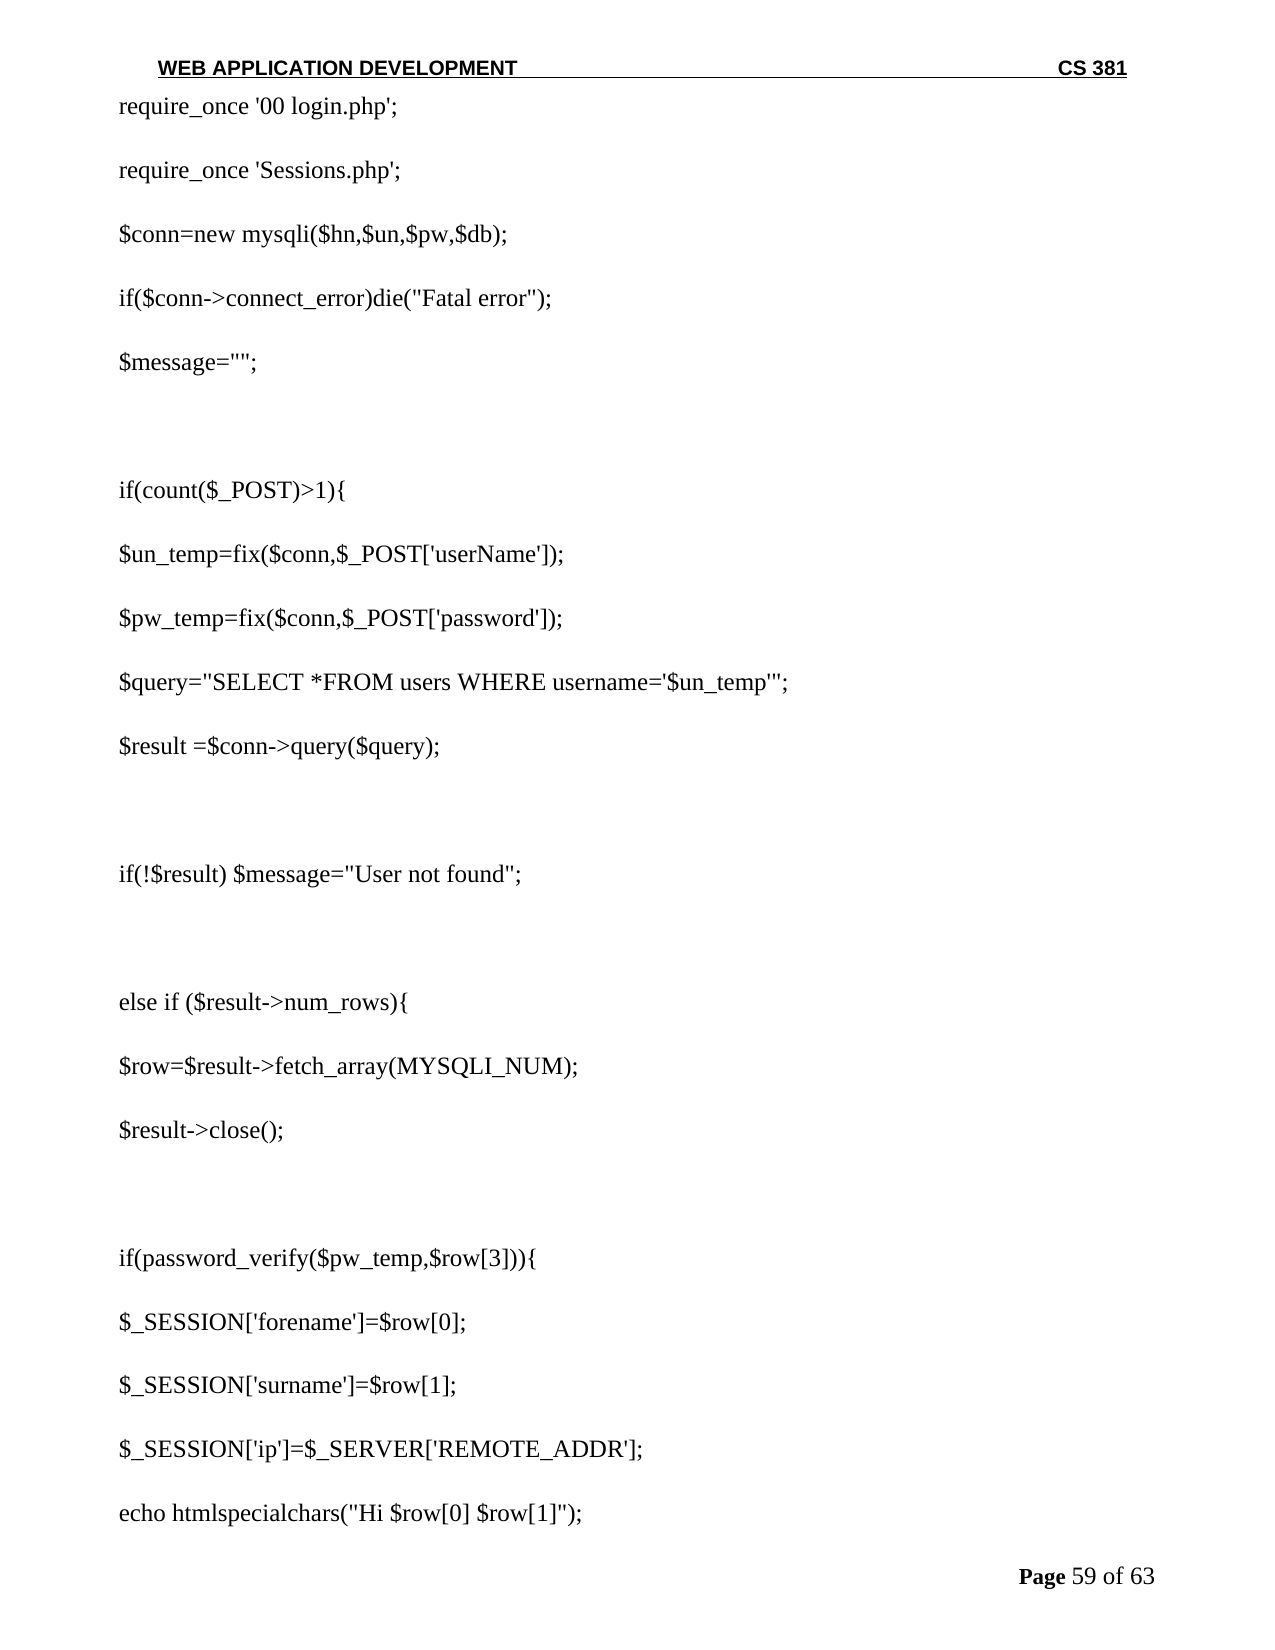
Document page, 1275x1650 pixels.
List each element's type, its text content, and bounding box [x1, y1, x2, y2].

text $result->close(); [118, 1115, 1172, 1143]
text $result =$conn->query($query); [118, 731, 1172, 760]
text $row=$result->fetch_array(MYSQLI_NUM); [118, 1051, 1172, 1079]
text echo htmlspecialchars("Hi $row[0] $row[1]"); [118, 1498, 1172, 1527]
text $_SESSION['forename']=$row[0]; [118, 1307, 1172, 1335]
text require_once 'Sessions.php'; [118, 155, 1172, 184]
text $pw_temp=fix($conn,$_POST['password']); [118, 603, 1172, 632]
text $_SESSION['surname']=$row[1]; [118, 1371, 1172, 1399]
text else if ($result->num_rows){ [118, 987, 1172, 1016]
text $message=""; [118, 347, 1172, 376]
text $_SESSION['ip']=$_SERVER['REMOTE_ADDR']; [118, 1434, 1172, 1463]
text $conn=new mysqli($hn,$un,$pw,$db); [118, 219, 1172, 248]
text if(!$result) $message="User not found"; [118, 859, 1172, 888]
text if($conn->connect_error)die("Fatal error"); [118, 283, 1172, 312]
text $query="SELECT *FROM users WHERE username='$un_temp'"; [118, 667, 1172, 696]
text if(password_verify($pw_temp,$row[3])){ [118, 1243, 1172, 1271]
text require_once '00 login.php'; [118, 91, 1172, 120]
text if(count($_POST)>1){ [118, 475, 1172, 504]
text $un_temp=fix($conn,$_POST['userName']); [118, 539, 1172, 568]
